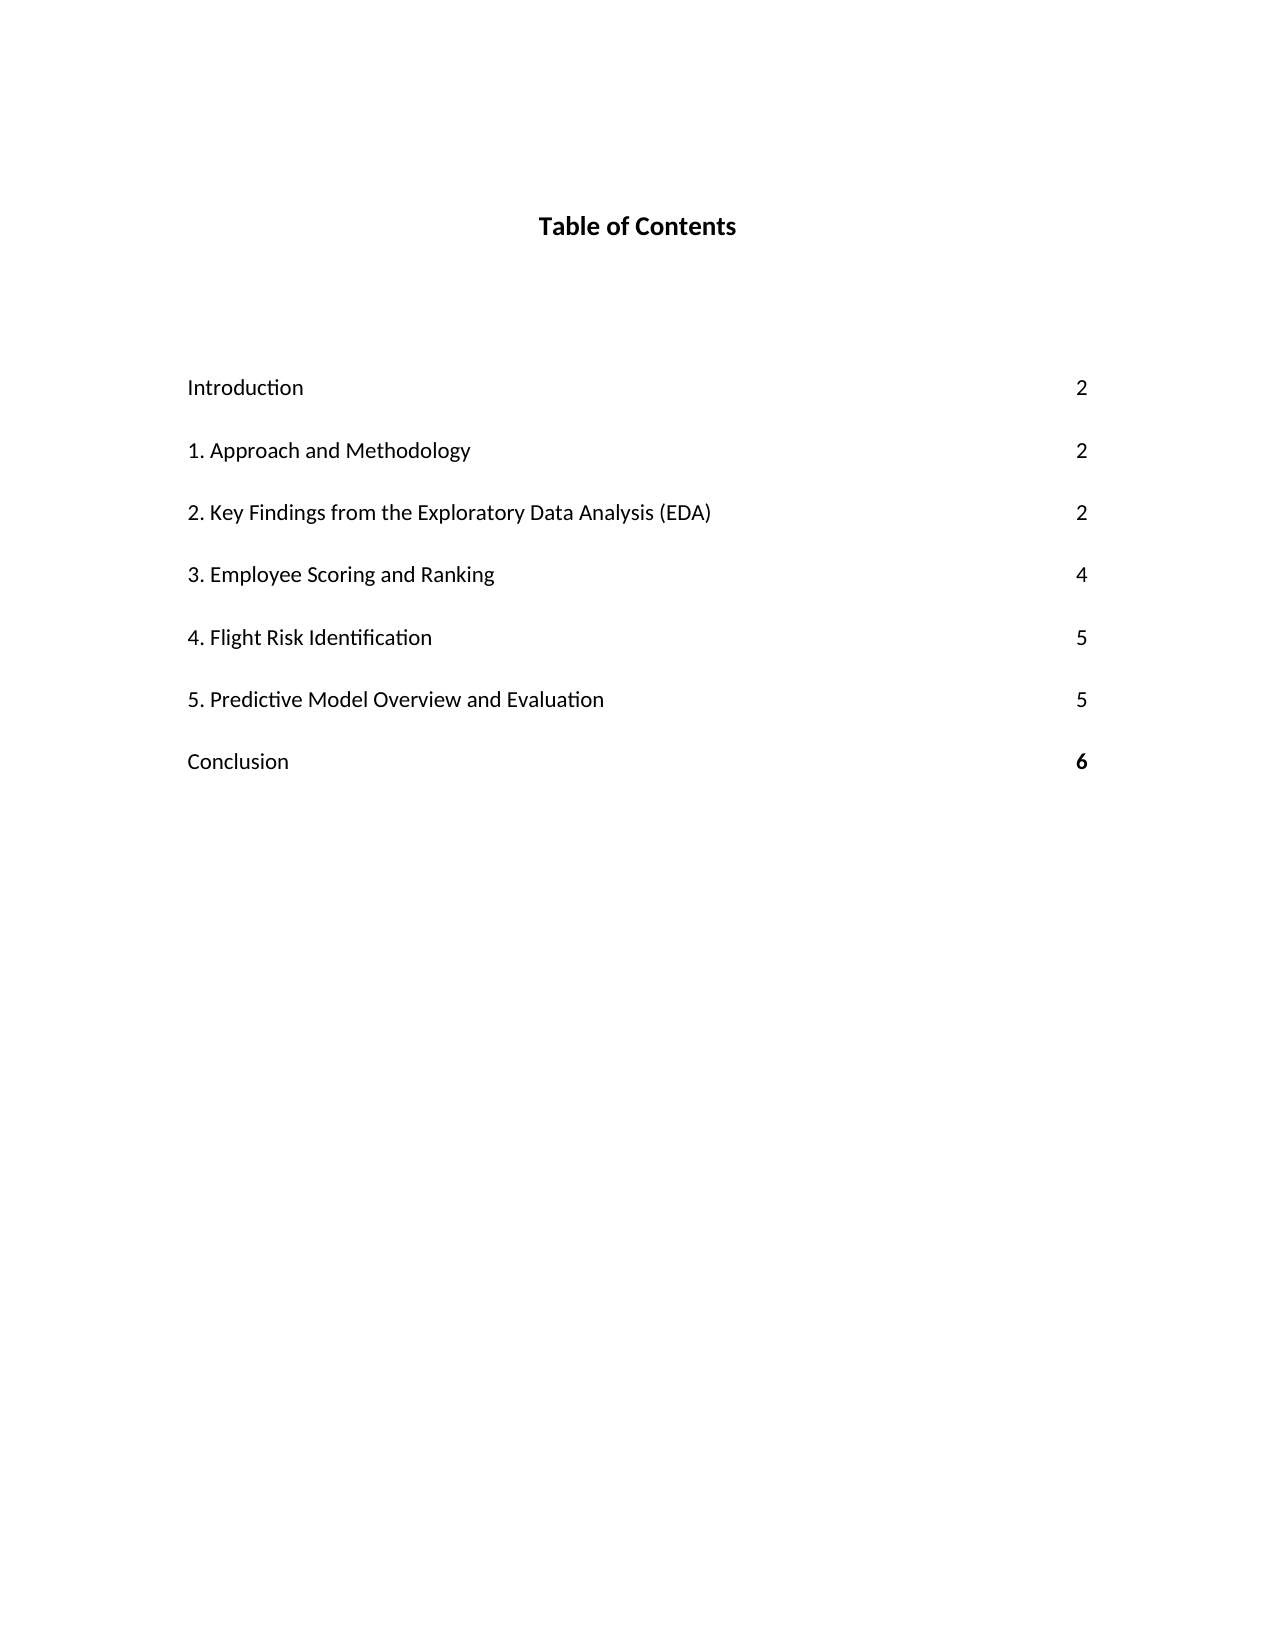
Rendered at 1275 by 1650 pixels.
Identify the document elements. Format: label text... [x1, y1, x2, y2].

text Table of Contents [187, 209, 1087, 242]
